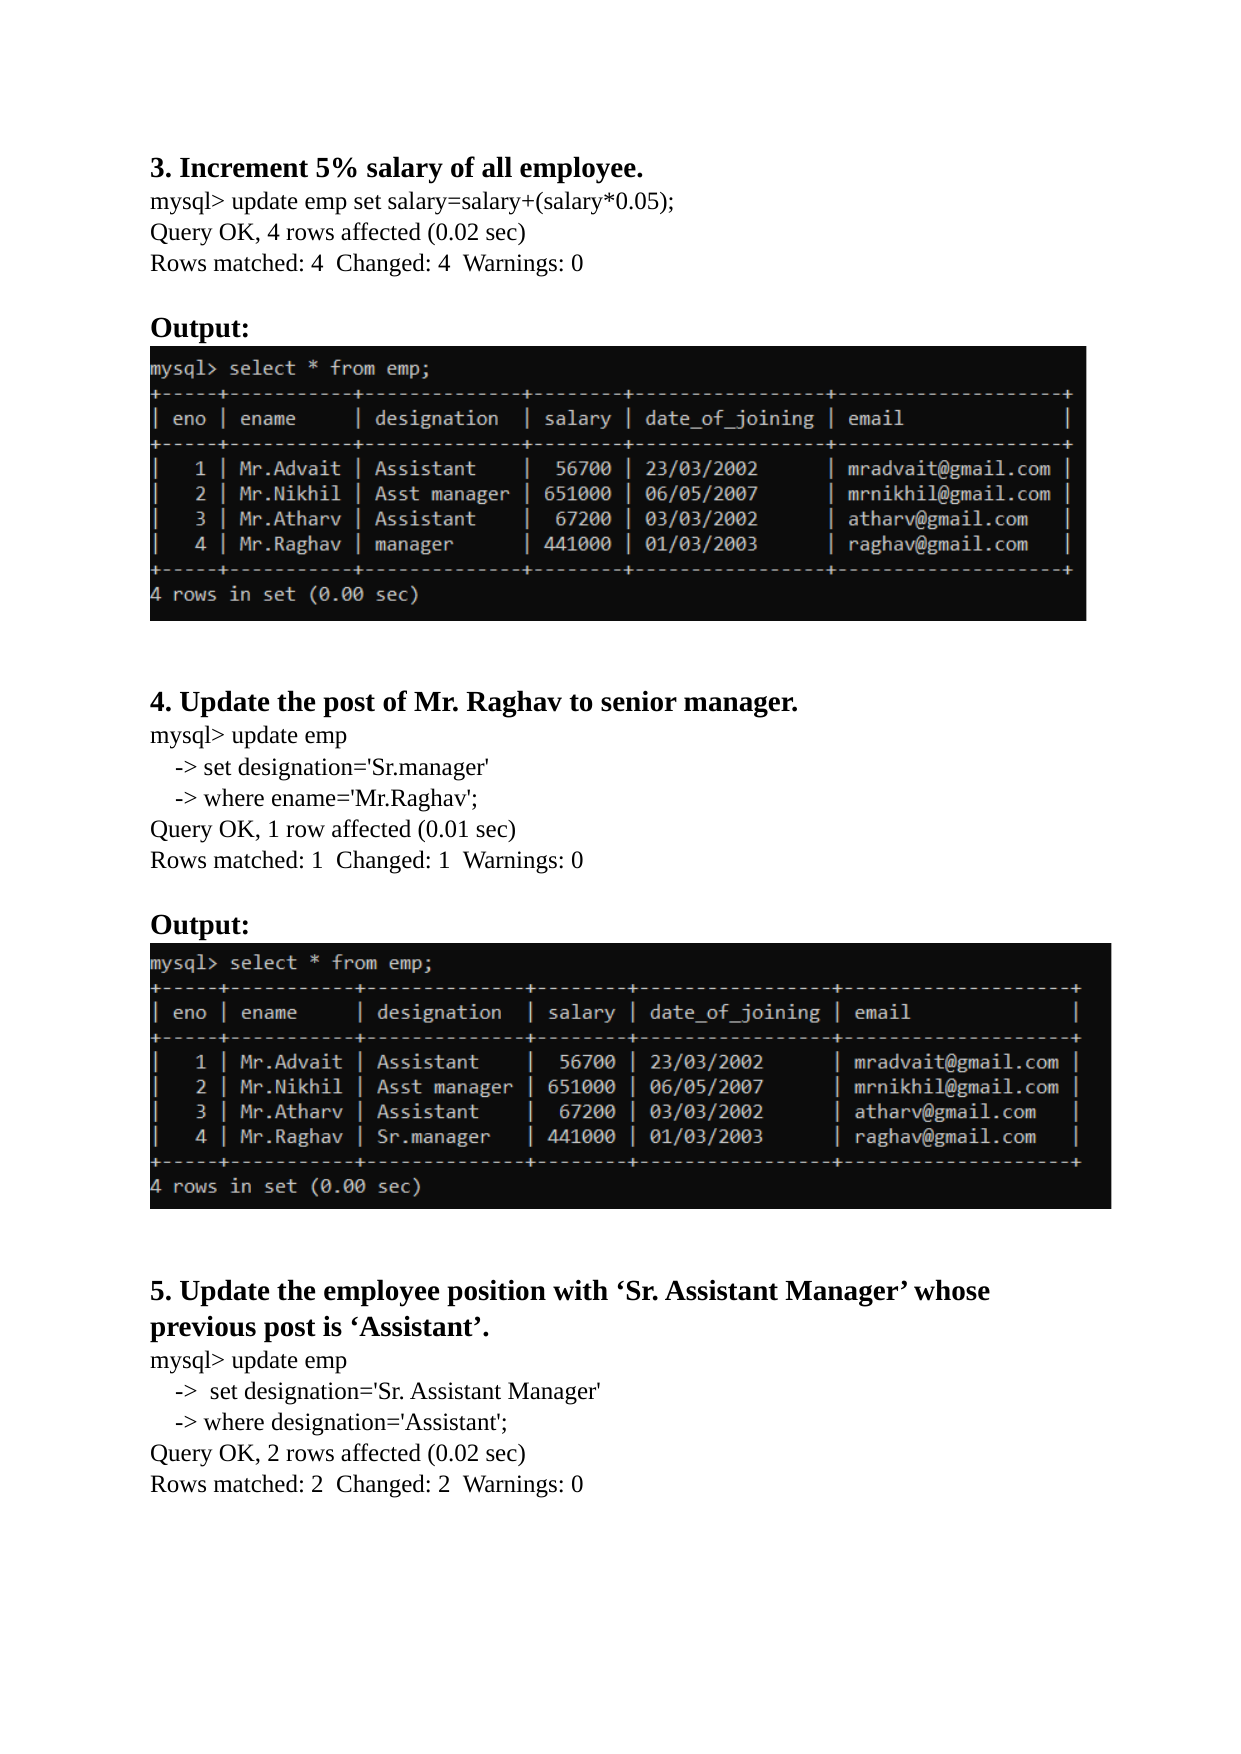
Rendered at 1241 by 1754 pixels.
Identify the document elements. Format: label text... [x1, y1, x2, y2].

text Query OK, 1 row affected (0.01 sec) [150, 814, 1090, 842]
picture [150, 346, 1087, 621]
text -> set designation='Sr.manager' [150, 752, 1090, 780]
picture [150, 943, 1112, 1209]
text Query OK, 2 rows affected (0.02 sec) [150, 1438, 1090, 1467]
text Output: [150, 310, 1090, 344]
text -> where ename='Mr.Raghav'; [150, 783, 1090, 811]
text 3. Increment 5% salary of all employee. [150, 150, 1090, 183]
text Rows matched: 1 Changed: 1 Warnings: 0 [150, 845, 1090, 873]
text mysql> update emp set salary=salary+(salary*0.05); [150, 186, 1090, 215]
text Query OK, 4 rows affected (0.02 sec) [150, 217, 1090, 246]
text 4. Update the post of Mr. Raghav to senior manager. [150, 684, 1090, 718]
text Output: [150, 907, 1090, 940]
text mysql> update emp [150, 721, 1090, 749]
text Rows matched: 2 Changed: 2 Warnings: 0 [150, 1469, 1090, 1498]
text -> where designation='Assistant'; [150, 1407, 1090, 1436]
text mysql> update emp [150, 1345, 1090, 1374]
text Rows matched: 4 Changed: 4 Warnings: 0 [150, 248, 1090, 277]
text 5. Update the employee position with ‘Sr. Assistant Manager’ whose previous post is ‘Assistant’. [150, 1273, 1090, 1342]
text -> set designation='Sr. Assistant Manager' [150, 1376, 1090, 1405]
